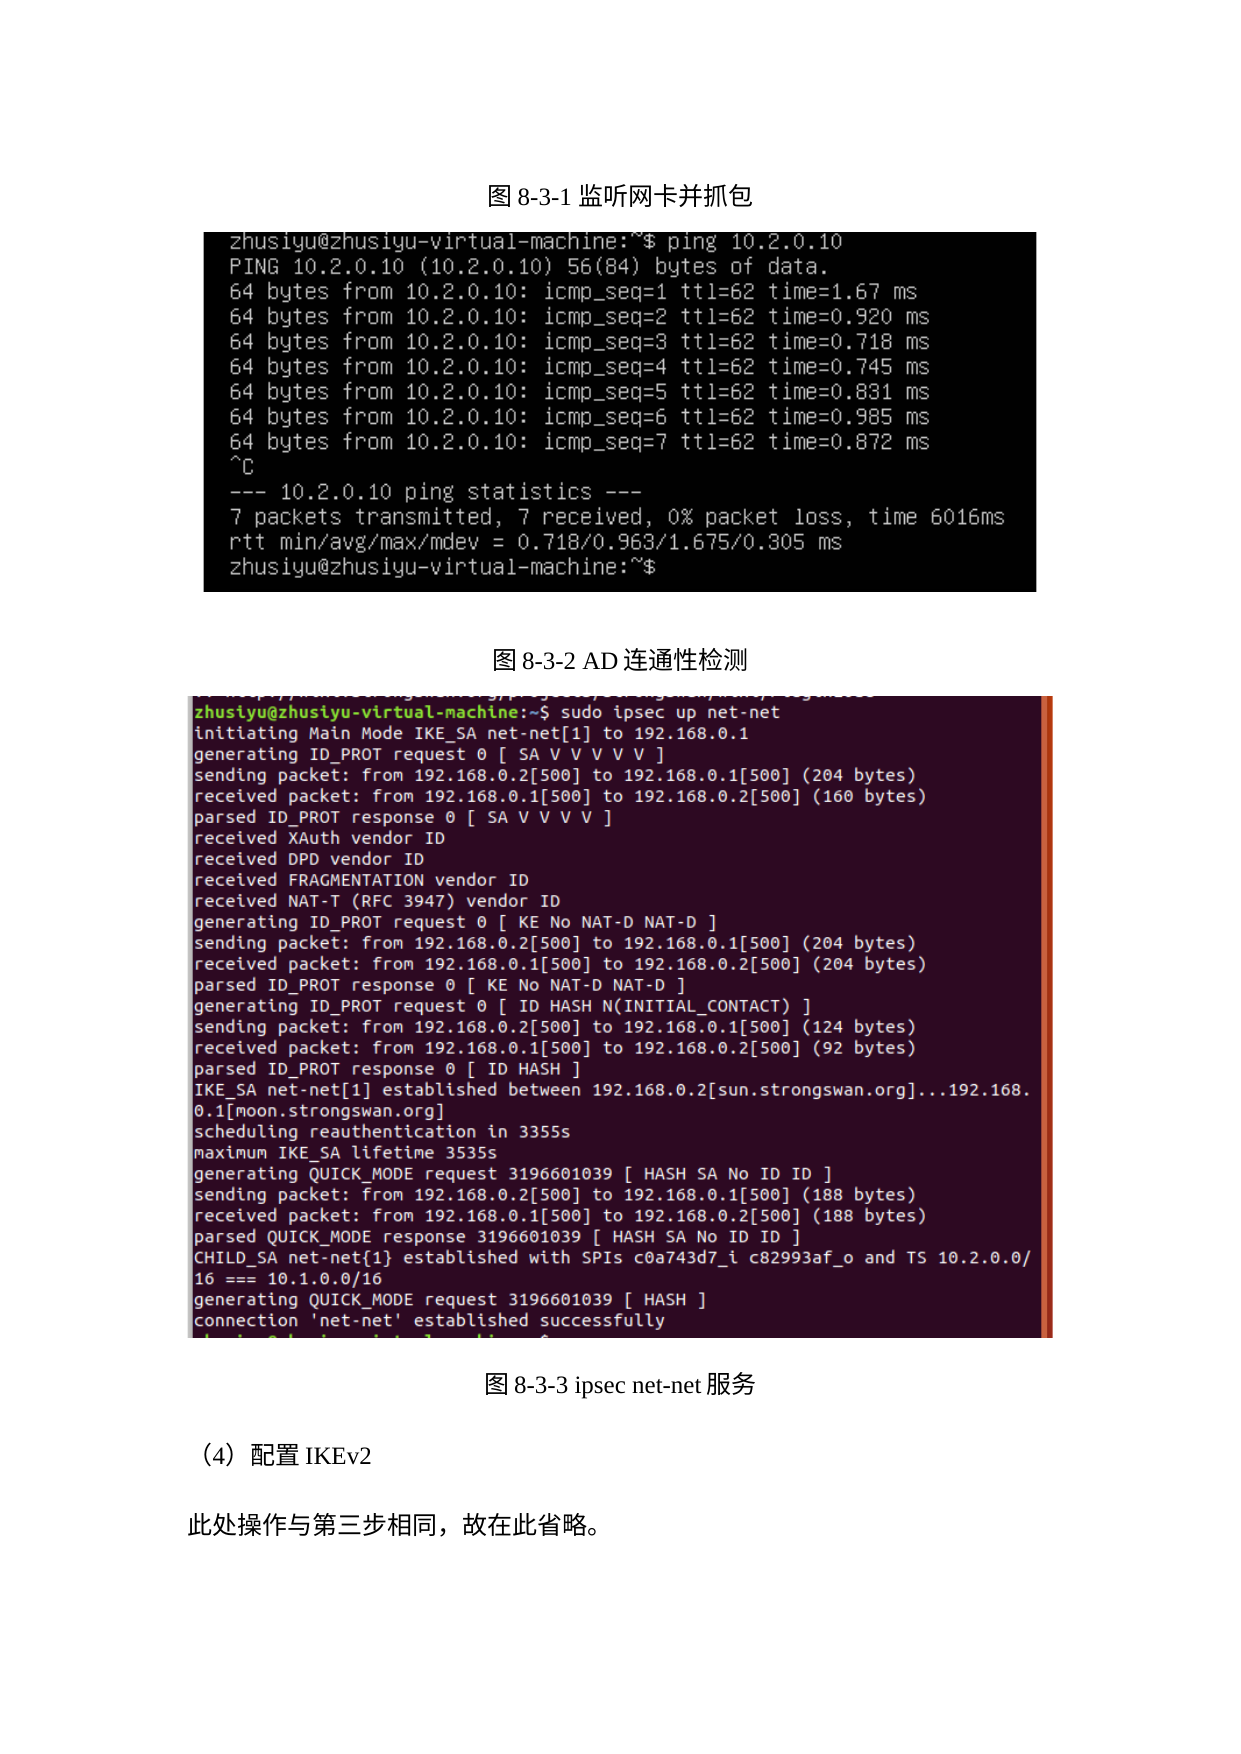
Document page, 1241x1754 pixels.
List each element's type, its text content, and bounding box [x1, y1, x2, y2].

text 图8-3-1 监听网卡并抓包 [187, 162, 1053, 227]
picture [203, 232, 1037, 592]
text 图8-3-3 ipsec net-net服务 [187, 1350, 1053, 1415]
text （4）配置IKEv2 [187, 1421, 1053, 1486]
text 图8-3-2 AD连通性检测 [187, 626, 1053, 691]
picture [187, 696, 1053, 1338]
text 此处操作与第三步相同，故在此省略。 [187, 1491, 1053, 1556]
